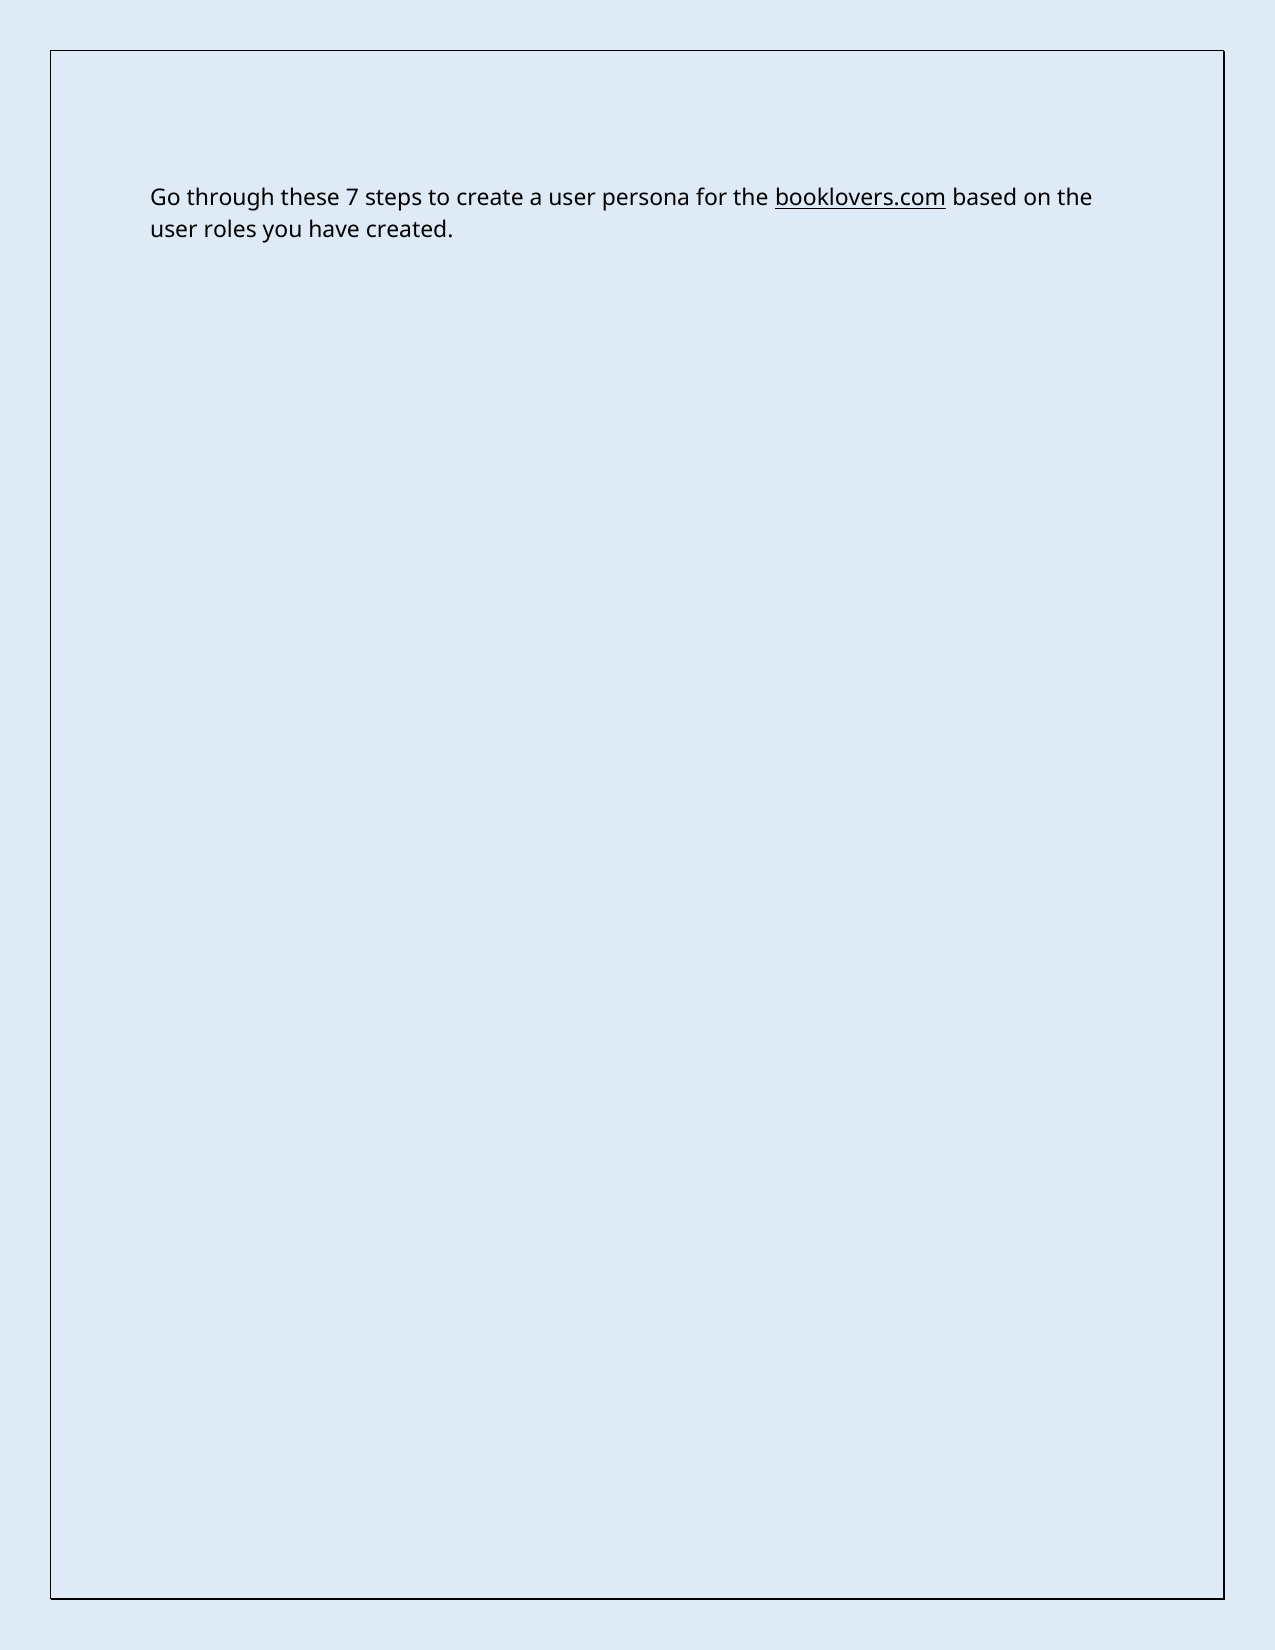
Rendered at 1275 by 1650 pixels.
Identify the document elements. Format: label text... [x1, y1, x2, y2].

text Go through these 7 steps to create a user persona for the booklovers.com based on the user roles you have created. [150, 181, 1124, 244]
